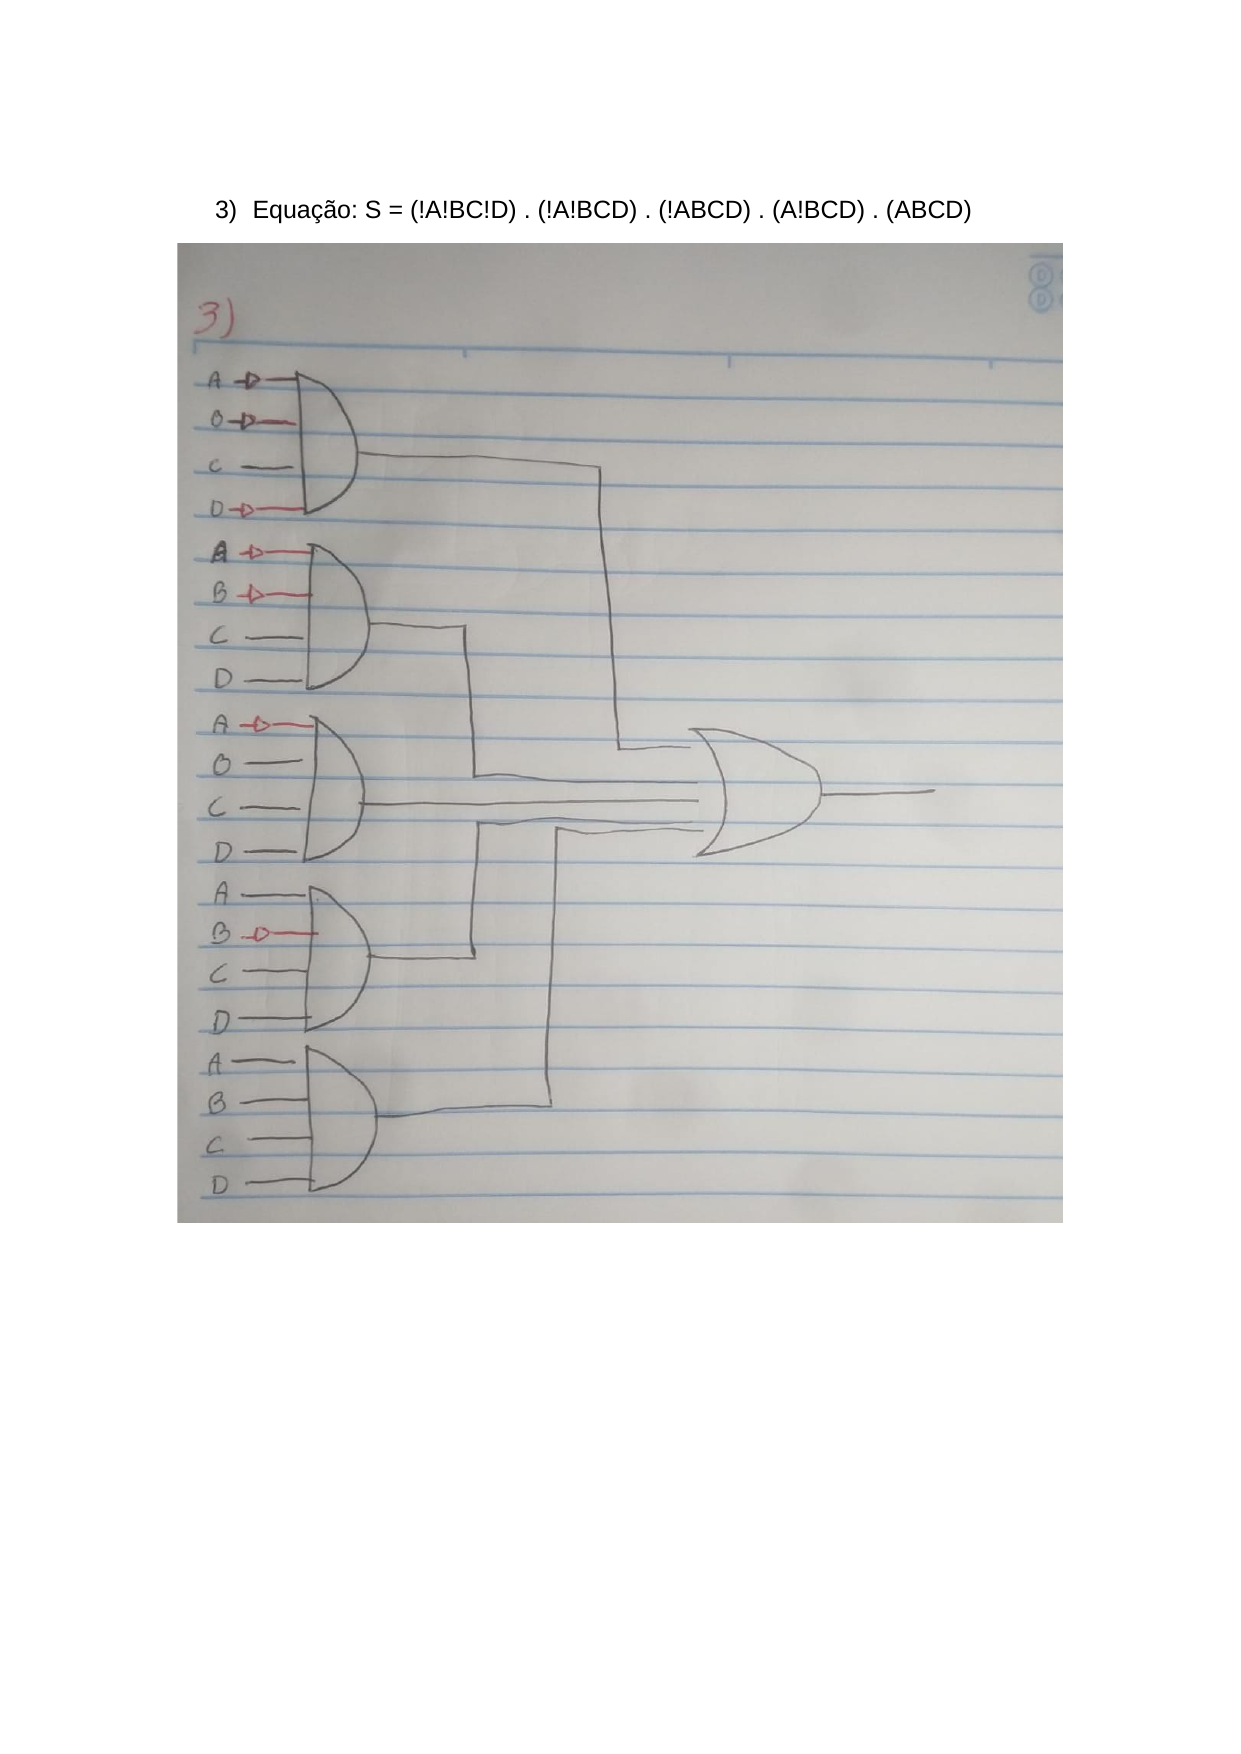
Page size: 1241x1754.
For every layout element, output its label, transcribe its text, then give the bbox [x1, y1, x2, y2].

list Equação: S = (!A!BC!D) . (!A!BCD) . (!ABCD) . (A!BCD) . (ABCD) [215, 195, 1063, 224]
picture [177, 243, 1063, 1223]
